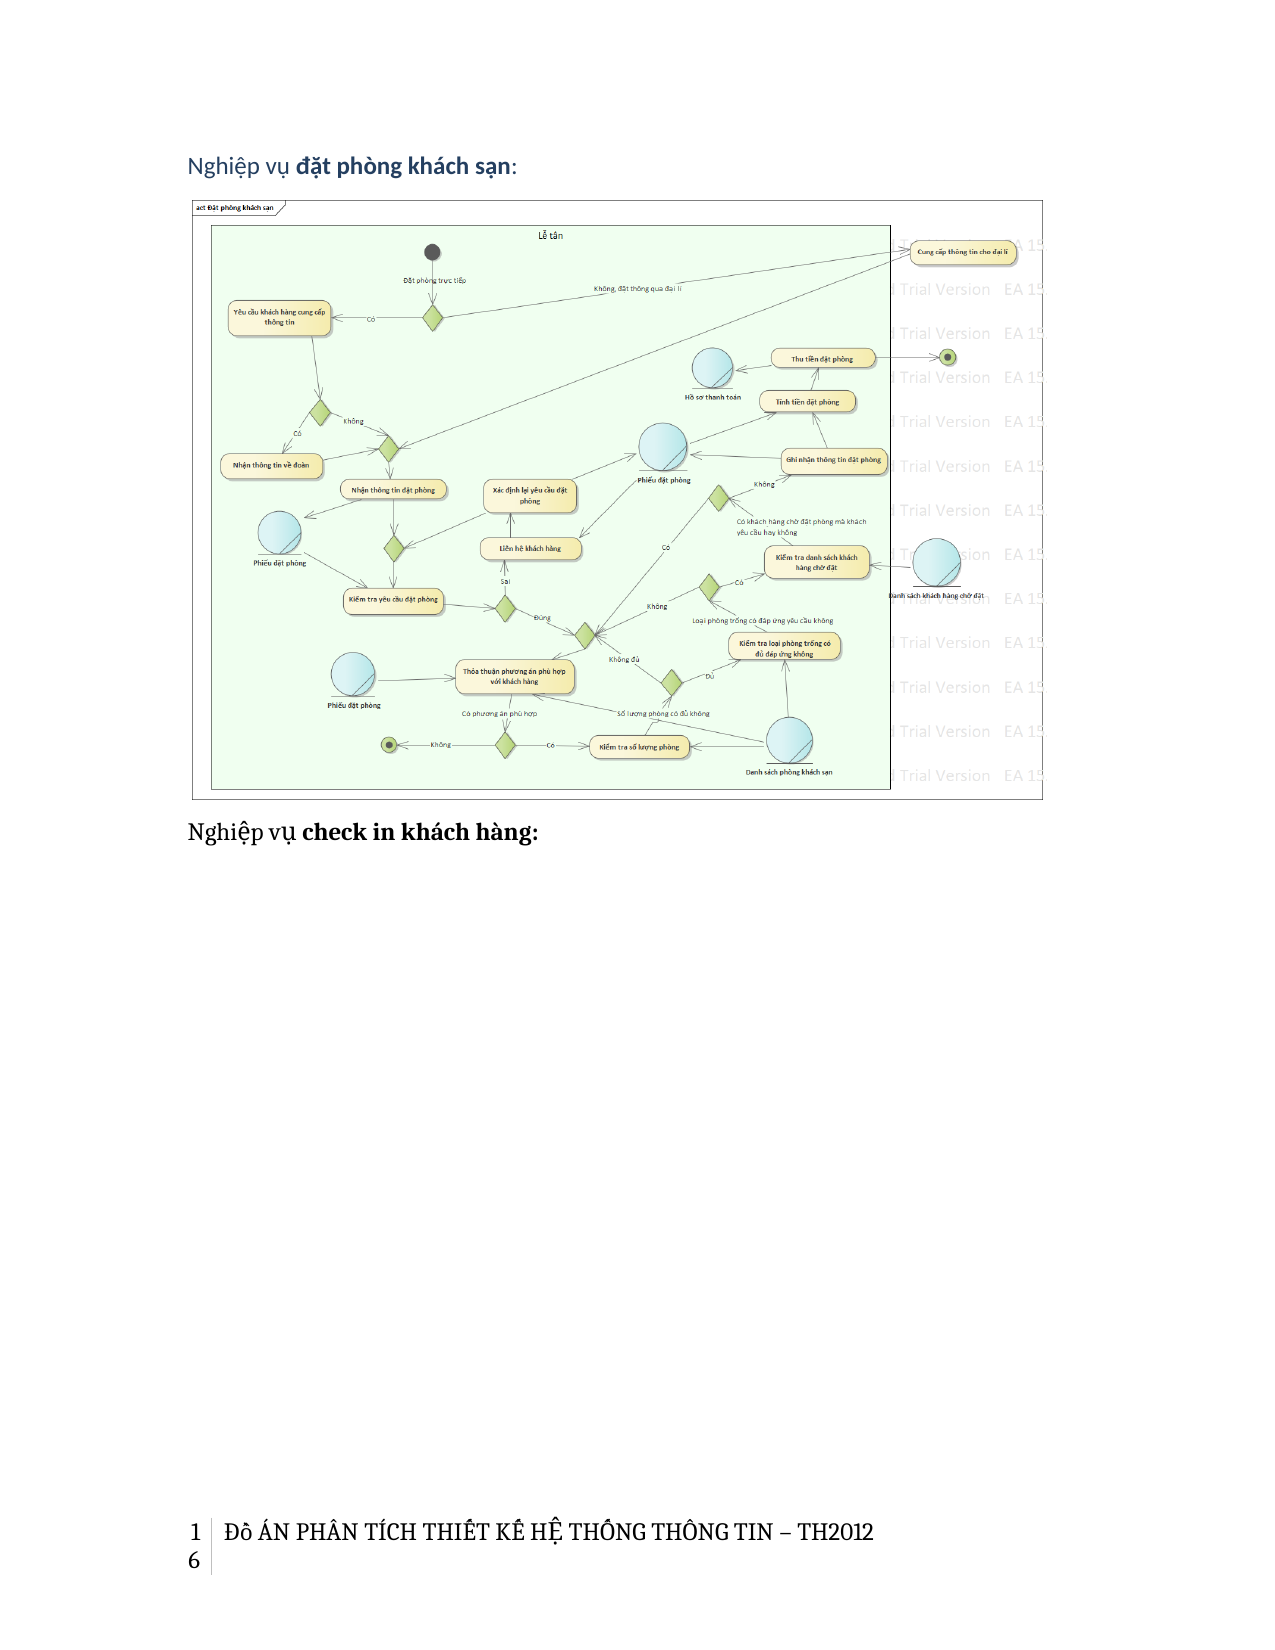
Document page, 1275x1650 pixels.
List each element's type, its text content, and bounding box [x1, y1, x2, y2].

subtitle Nghiệp vụ đặt phòng khách sạn: [187, 150, 1087, 181]
picture [187, 195, 1047, 804]
